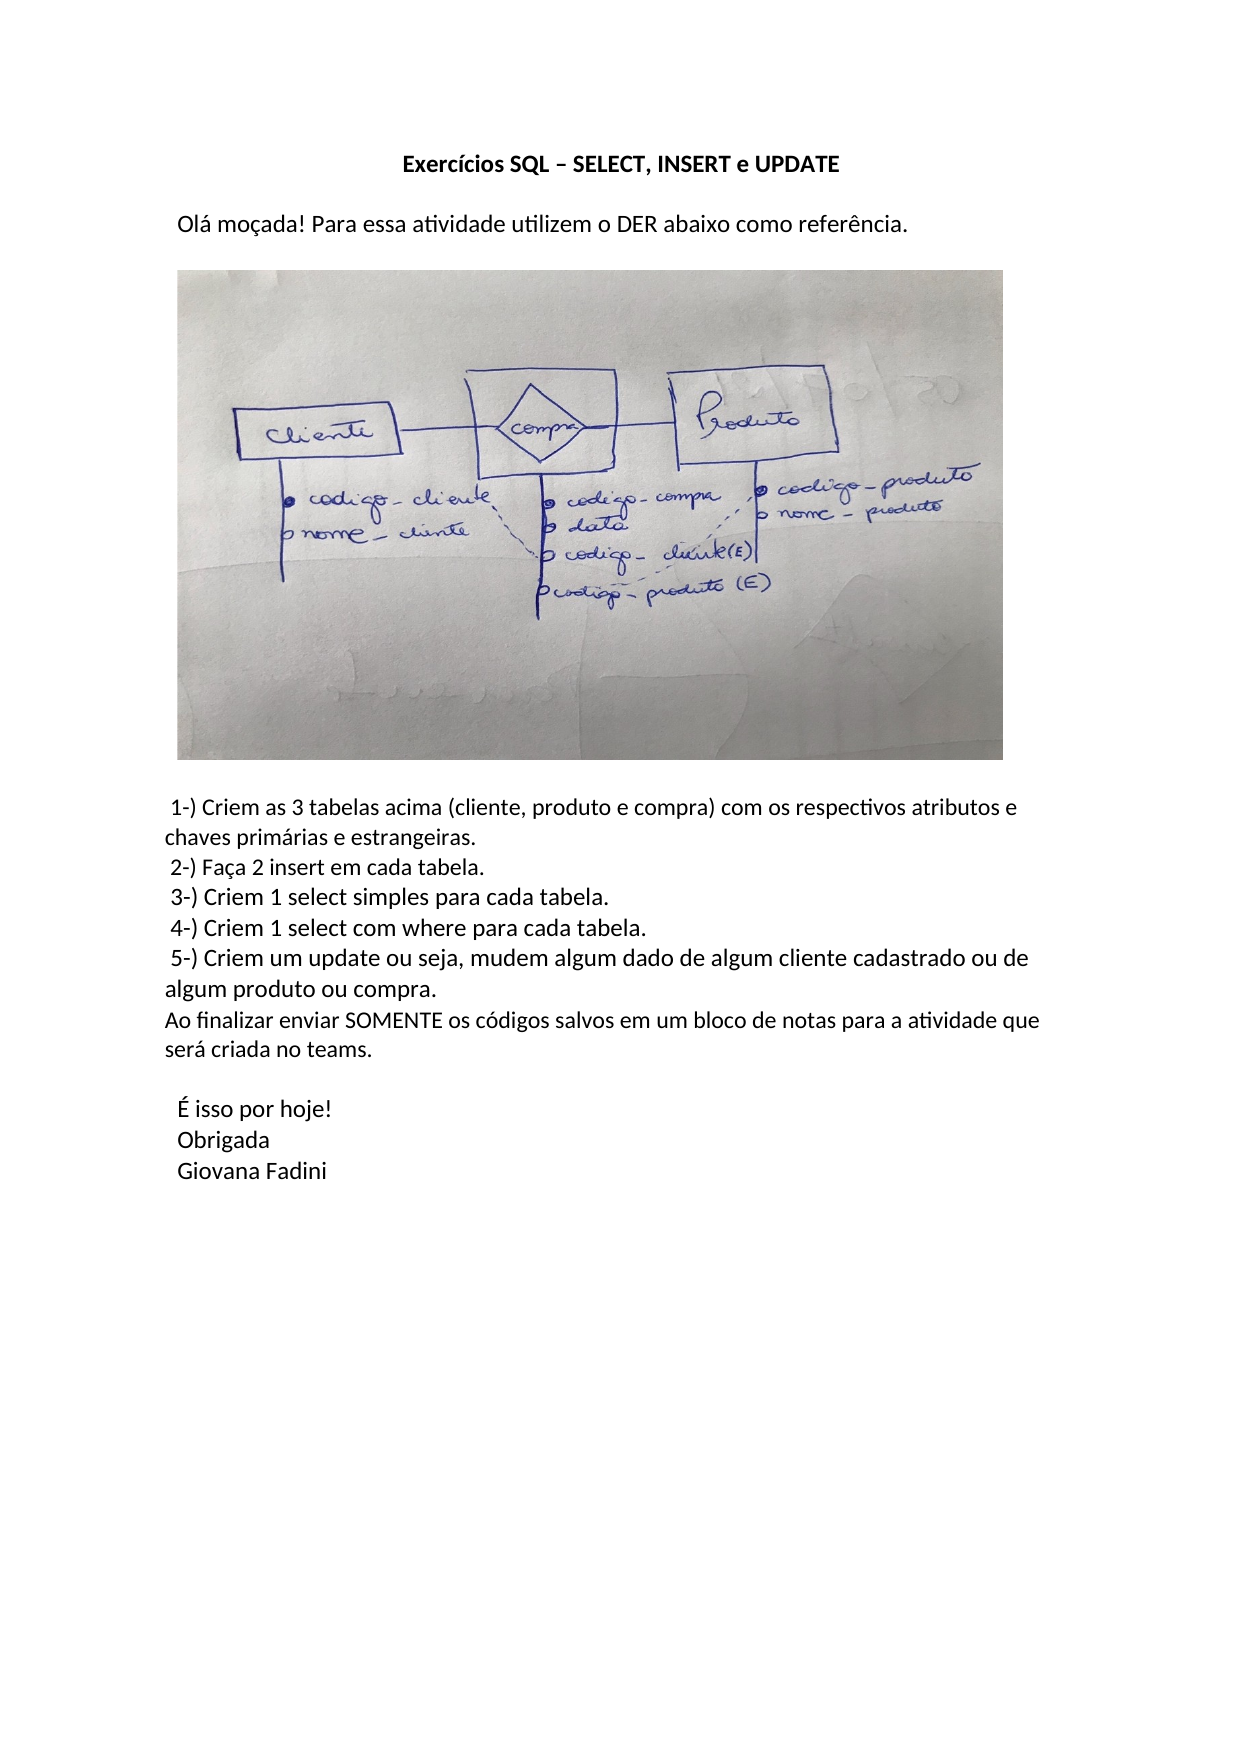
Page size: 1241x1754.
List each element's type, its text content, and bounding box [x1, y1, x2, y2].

text Giovana Fadini [177, 1155, 1065, 1185]
text É isso por hoje! [177, 1094, 1065, 1124]
text Exercícios SQL – SELECT, INSERT e UPDATE [177, 148, 1065, 178]
text Obrigada [177, 1124, 499, 1155]
text Olá moçada! Para essa atividade utilizem o DER abaixo como referência. [177, 209, 1016, 239]
text 4-) Criem 1 select com where para cada tabela. [164, 912, 1065, 942]
picture [177, 270, 1003, 760]
text 3-) Criem 1 select simples para cada tabela. [164, 881, 1065, 912]
text 1-) Criem as 3 tabelas acima (cliente, produto e compra) com os respectivos atributos e chaves primárias e estrangeiras. [164, 792, 1065, 851]
text Ao finalizar enviar SOMENTE os códigos salvos em um bloco de notas para a atividade que será criada no teams. [164, 1005, 1065, 1063]
text 2-) Faça 2 insert em cada tabela. [164, 852, 1065, 881]
text 5-) Criem um update ou seja, mudem algum dado de algum cliente cadastrado ou de algum produto ou compra. [164, 942, 1046, 1003]
